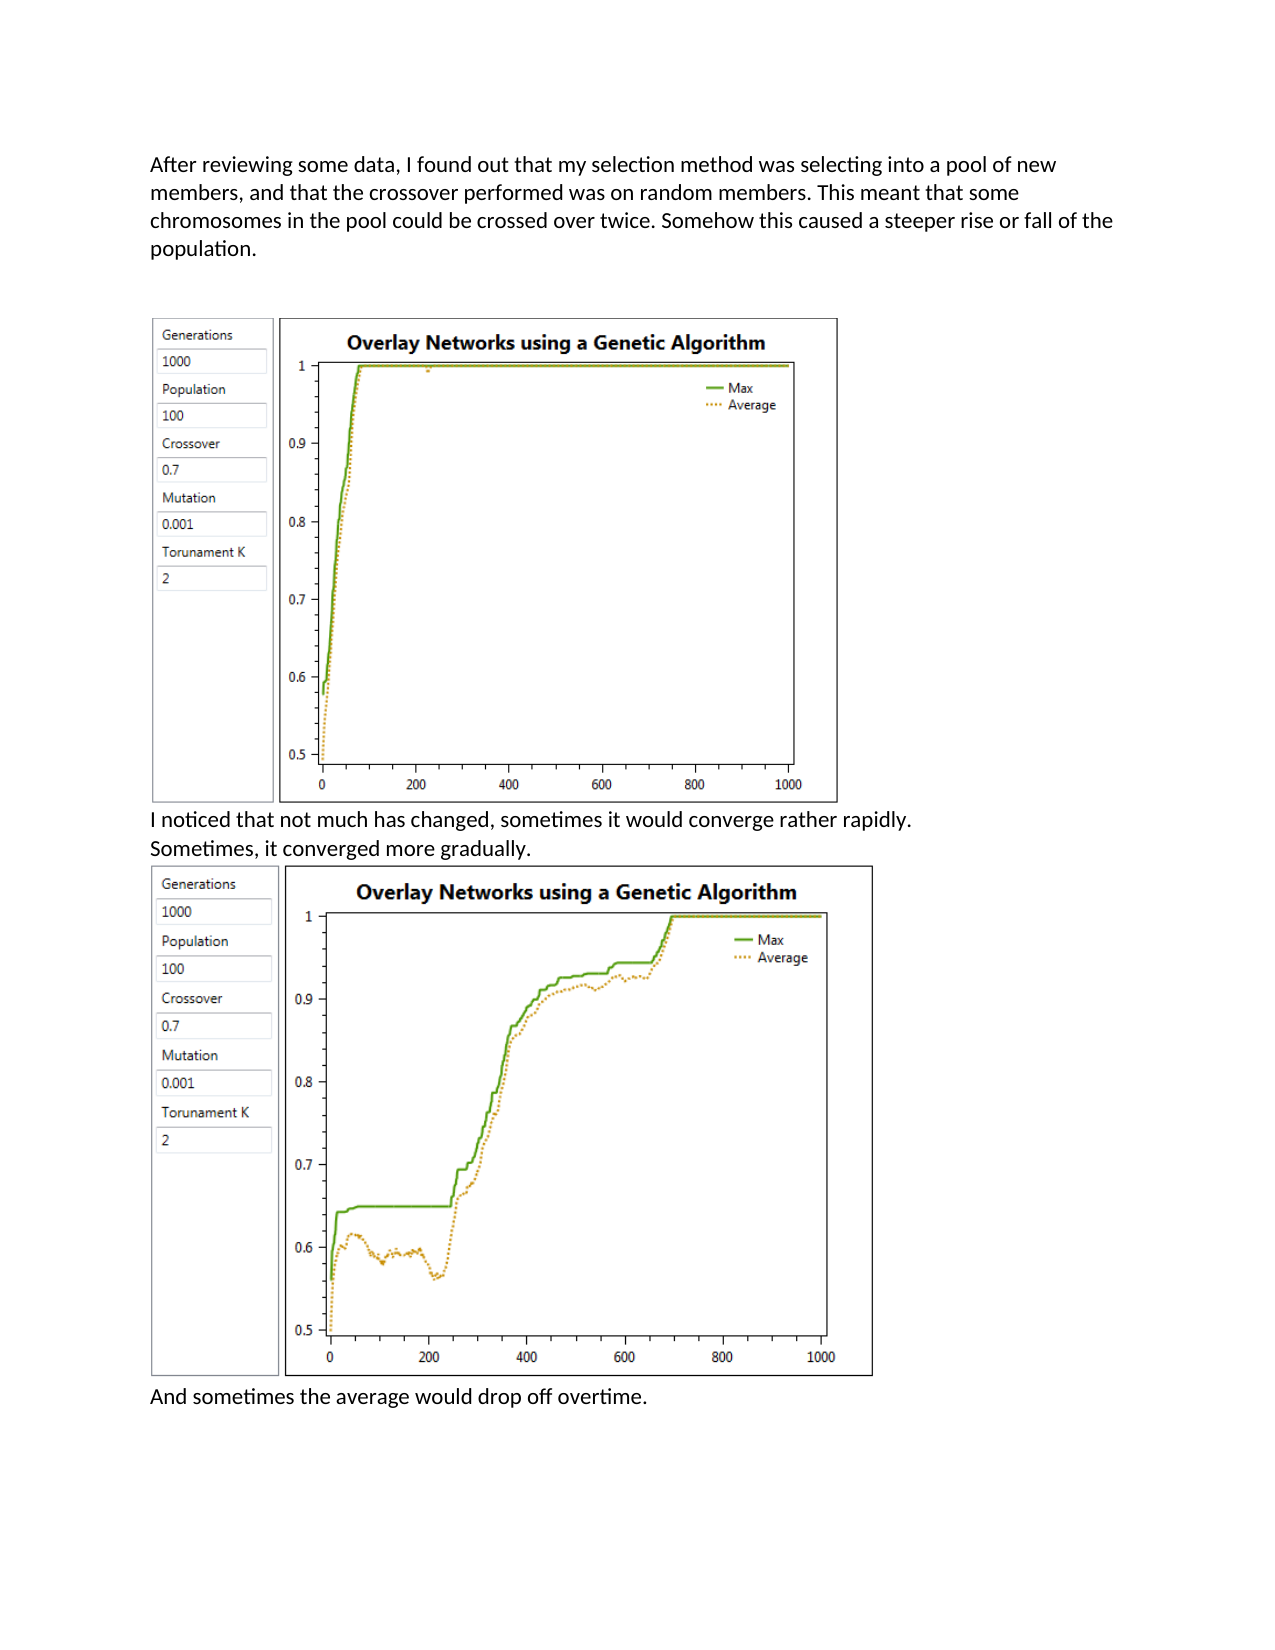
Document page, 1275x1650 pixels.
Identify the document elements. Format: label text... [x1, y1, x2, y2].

text And sometimes the average would drop off overtime. [150, 1382, 1125, 1410]
text I noticed that not much has changed, sometimes it would converge rather rapidly. [150, 806, 1125, 834]
text Sometimes, it converged more gradually. [150, 834, 1125, 862]
picture [150, 861, 877, 1382]
text After reviewing some data, I found out that my selection method was selecting into a pool of new members, and that the crossover performed was on random members. This meant that some chromosomes in the pool could be crossed over twice. Somehow this caused a steeper rise or fall of the population. [150, 150, 1125, 262]
picture [150, 318, 841, 806]
